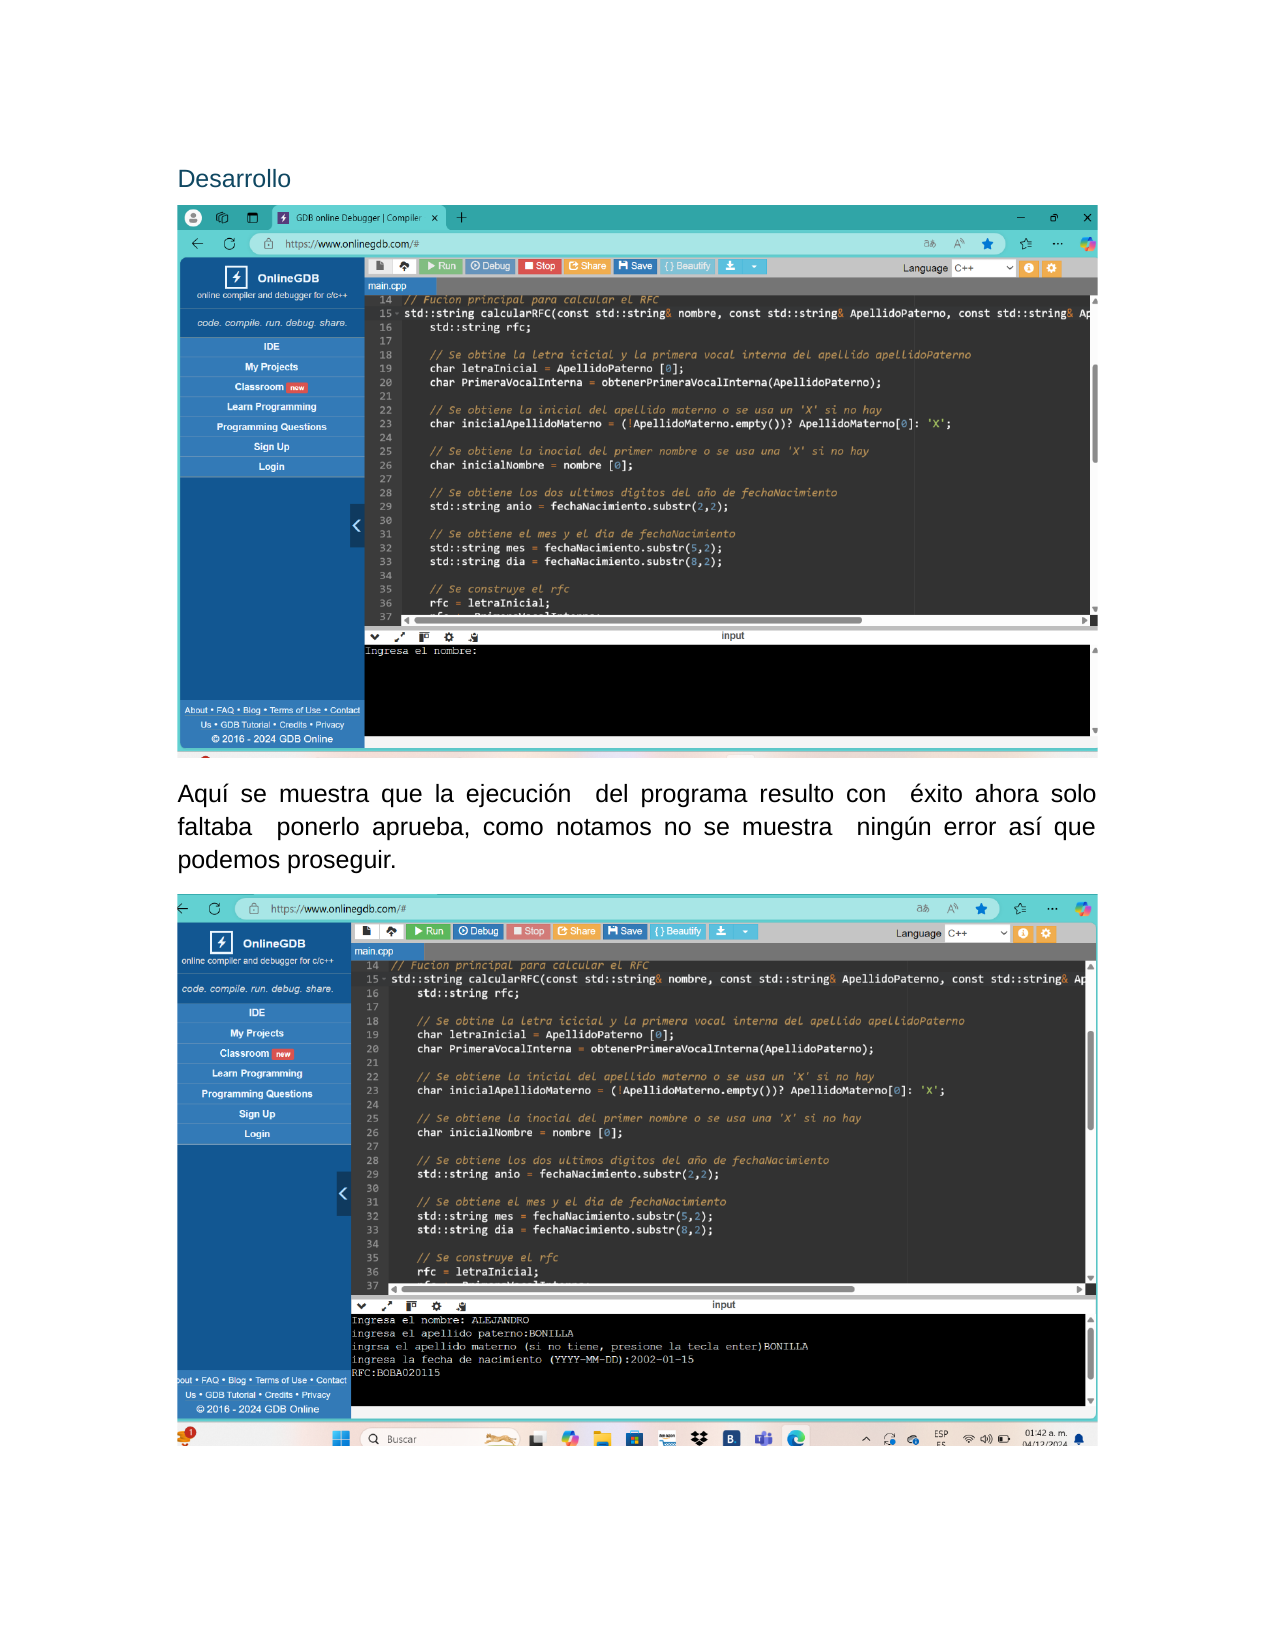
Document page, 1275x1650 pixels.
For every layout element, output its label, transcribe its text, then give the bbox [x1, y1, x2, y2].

subtitle Desarrollo [177, 164, 1098, 193]
picture [177, 894, 1098, 1446]
picture [177, 205, 1098, 758]
text Aquí se muestra que la ejecución del programa resulto con éxito ahora solo faltaba ponerlo aprueba, como notamos no se muestra ningún error así que podemos proseguir. [177, 779, 1098, 874]
